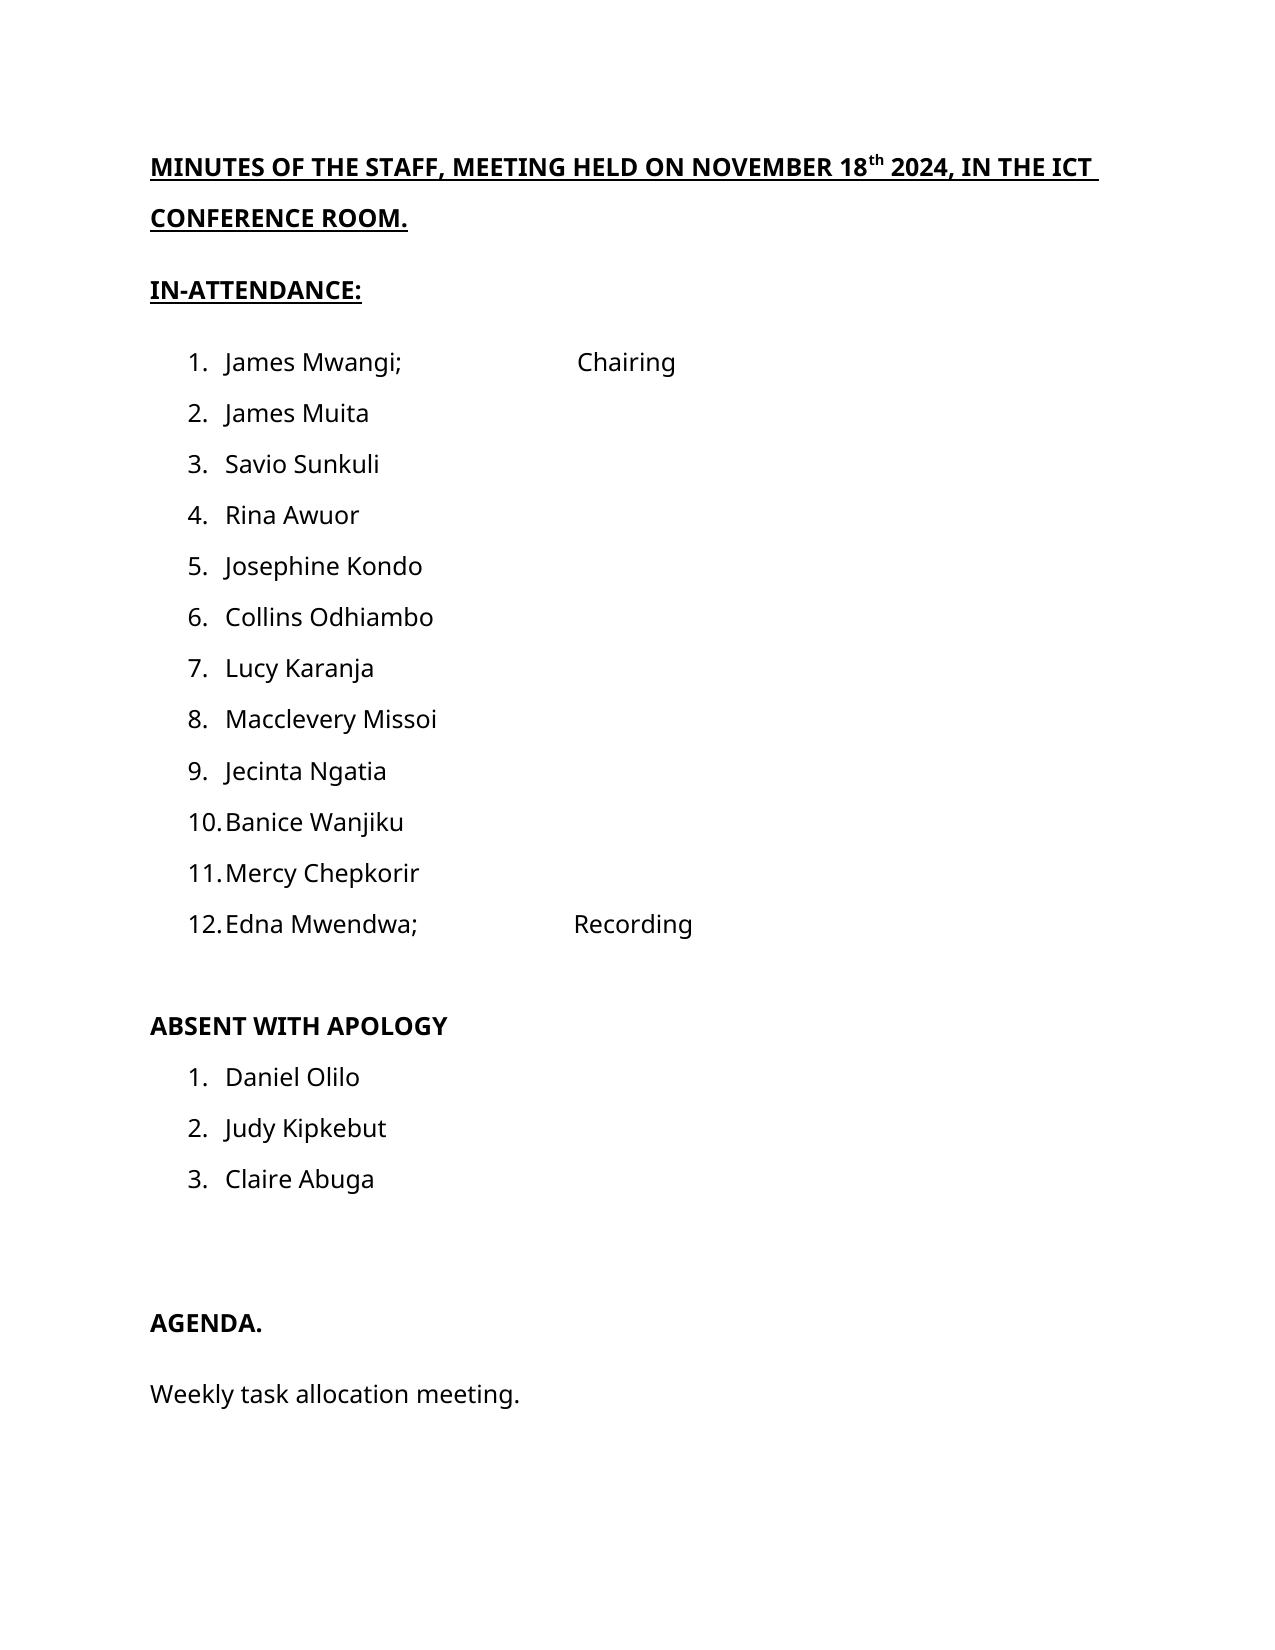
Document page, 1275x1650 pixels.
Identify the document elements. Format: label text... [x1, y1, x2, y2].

list ABSENT WITH APOLOGY [150, 1008, 1125, 1042]
list Josephine Kondo [187, 549, 1125, 583]
list Macclevery Missoi [187, 702, 1125, 736]
list Edna Mwendwa; Recording [187, 906, 1125, 940]
list Banice Wanjiku [187, 804, 1125, 838]
text AGENDA. [150, 1305, 1125, 1339]
list Judy Kipkebut [187, 1110, 1125, 1144]
text IN-ATTENDANCE: [150, 273, 1125, 307]
list Jecinta Ngatia [187, 753, 1125, 787]
list Mercy Chepkorir [187, 855, 1125, 889]
text MINUTES OF THE STAFF, MEETING HELD ON NOVEMBER 18th 2024, IN THE ICT CONFERENCE ROOM. [150, 150, 1125, 235]
list Claire Abuga [187, 1161, 1125, 1196]
list James Mwangi; Chairing [187, 345, 1125, 379]
list Lucy Karanja [187, 651, 1125, 685]
list Rina Awuor [187, 498, 1125, 532]
list Savio Sunkuli [187, 447, 1125, 481]
list James Muita [187, 396, 1125, 430]
list Daniel Olilo [187, 1059, 1125, 1093]
list Collins Odhiambo [187, 600, 1125, 634]
text Weekly task allocation meeting. [150, 1377, 1125, 1411]
